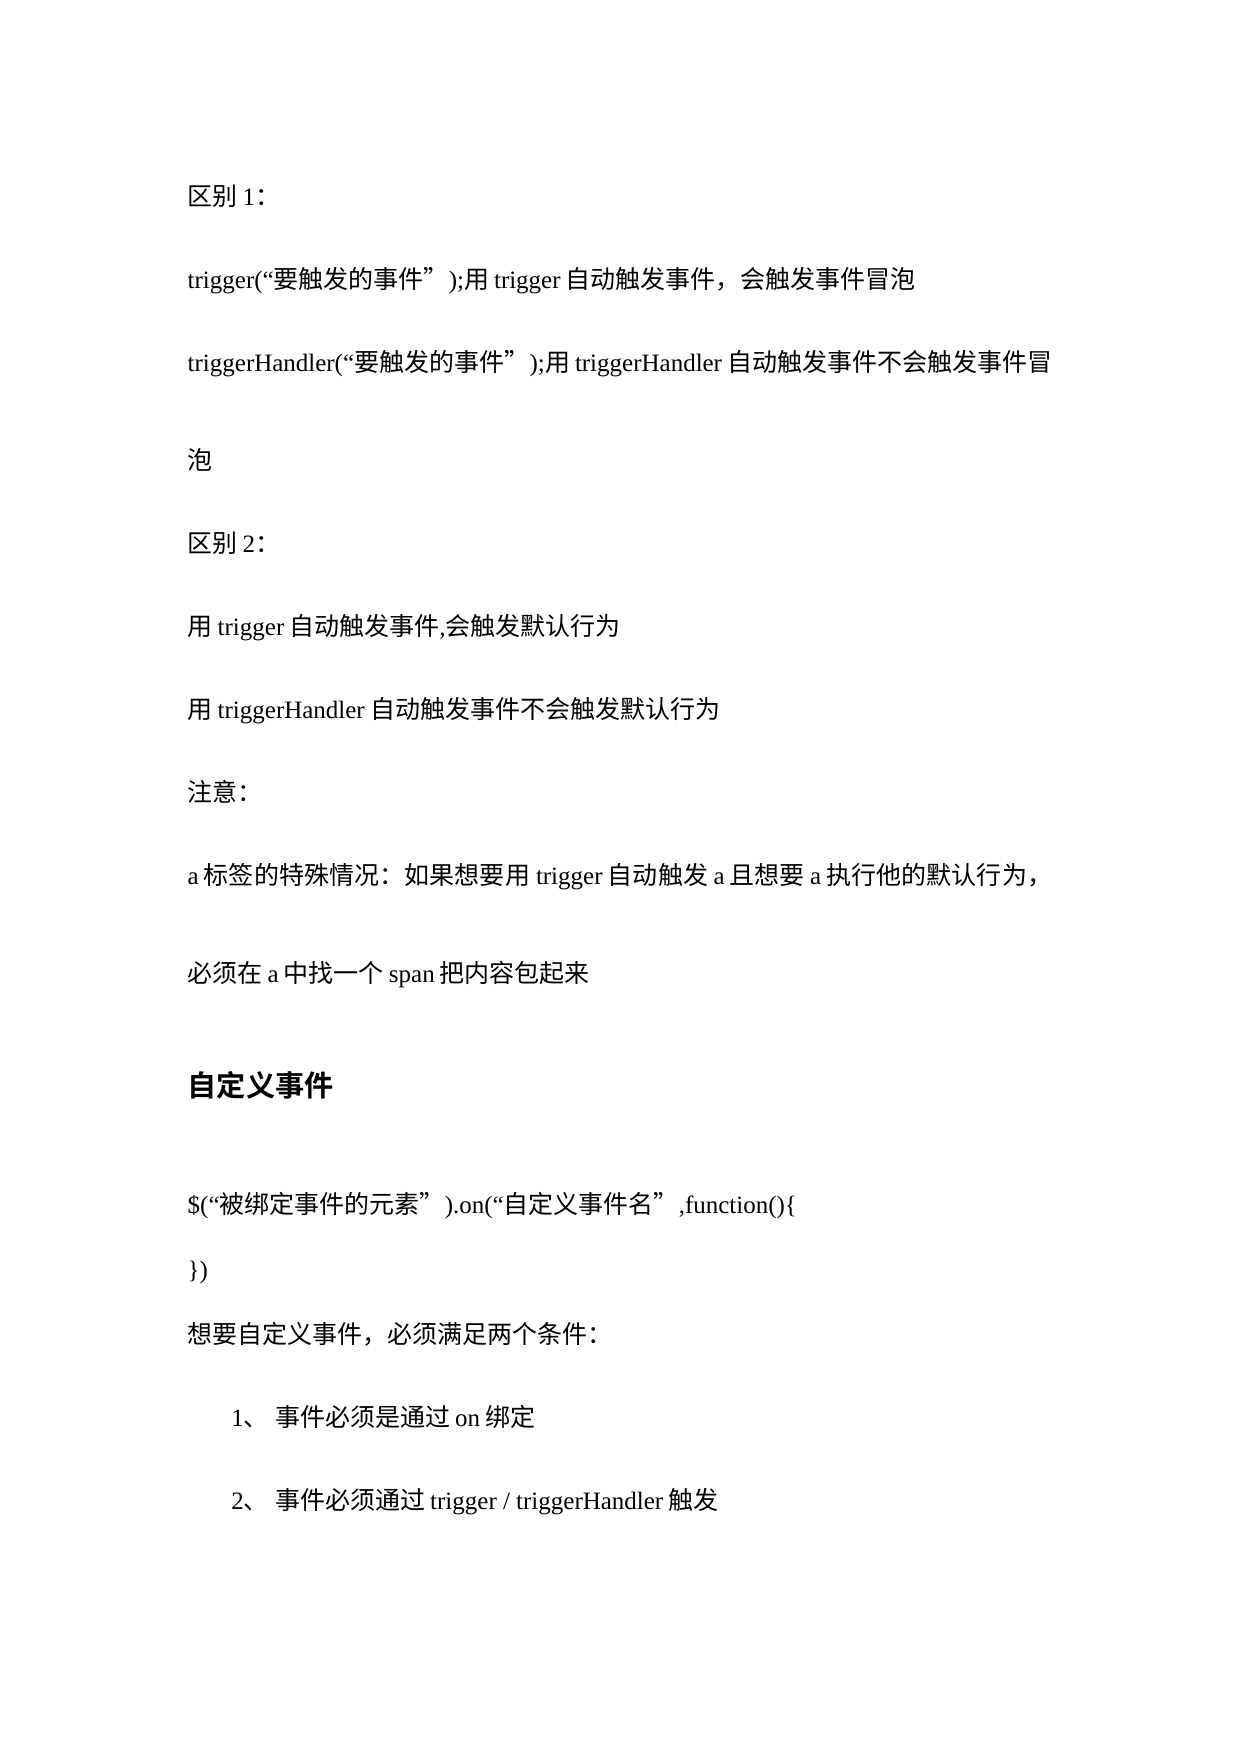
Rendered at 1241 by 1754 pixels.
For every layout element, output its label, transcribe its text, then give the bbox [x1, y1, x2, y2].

text triggerHandler(“要触发的事件”);用triggerHandler自动触发事件不会触发事件冒泡 [187, 328, 1053, 491]
text }) [187, 1253, 1053, 1286]
list 事件必须通过trigger / triggerHandler触发 [231, 1466, 1053, 1531]
list 事件必须是通过on绑定 [231, 1383, 1053, 1448]
text 用triggerHandler自动触发事件不会触发默认行为 [187, 675, 1053, 740]
text trigger(“要触发的事件”);用trigger自动触发事件，会触发事件冒泡 [187, 245, 1053, 310]
text 想要自定义事件，必须满足两个条件： [187, 1300, 1053, 1365]
text 区别1： [187, 162, 1053, 227]
text a标签的特殊情况：如果想要用trigger自动触发a且想要a执行他的默认行为，必须在a中找一个span把内容包起来 [187, 841, 1053, 1004]
text 区别2： [187, 509, 1053, 574]
text 注意： [187, 758, 1053, 823]
text $(“被绑定事件的元素”).on(“自定义事件名”,function(){ [187, 1170, 1053, 1235]
text 用trigger自动触发事件,会触发默认行为 [187, 592, 1053, 657]
subtitle 自定义事件 [187, 1051, 1053, 1116]
